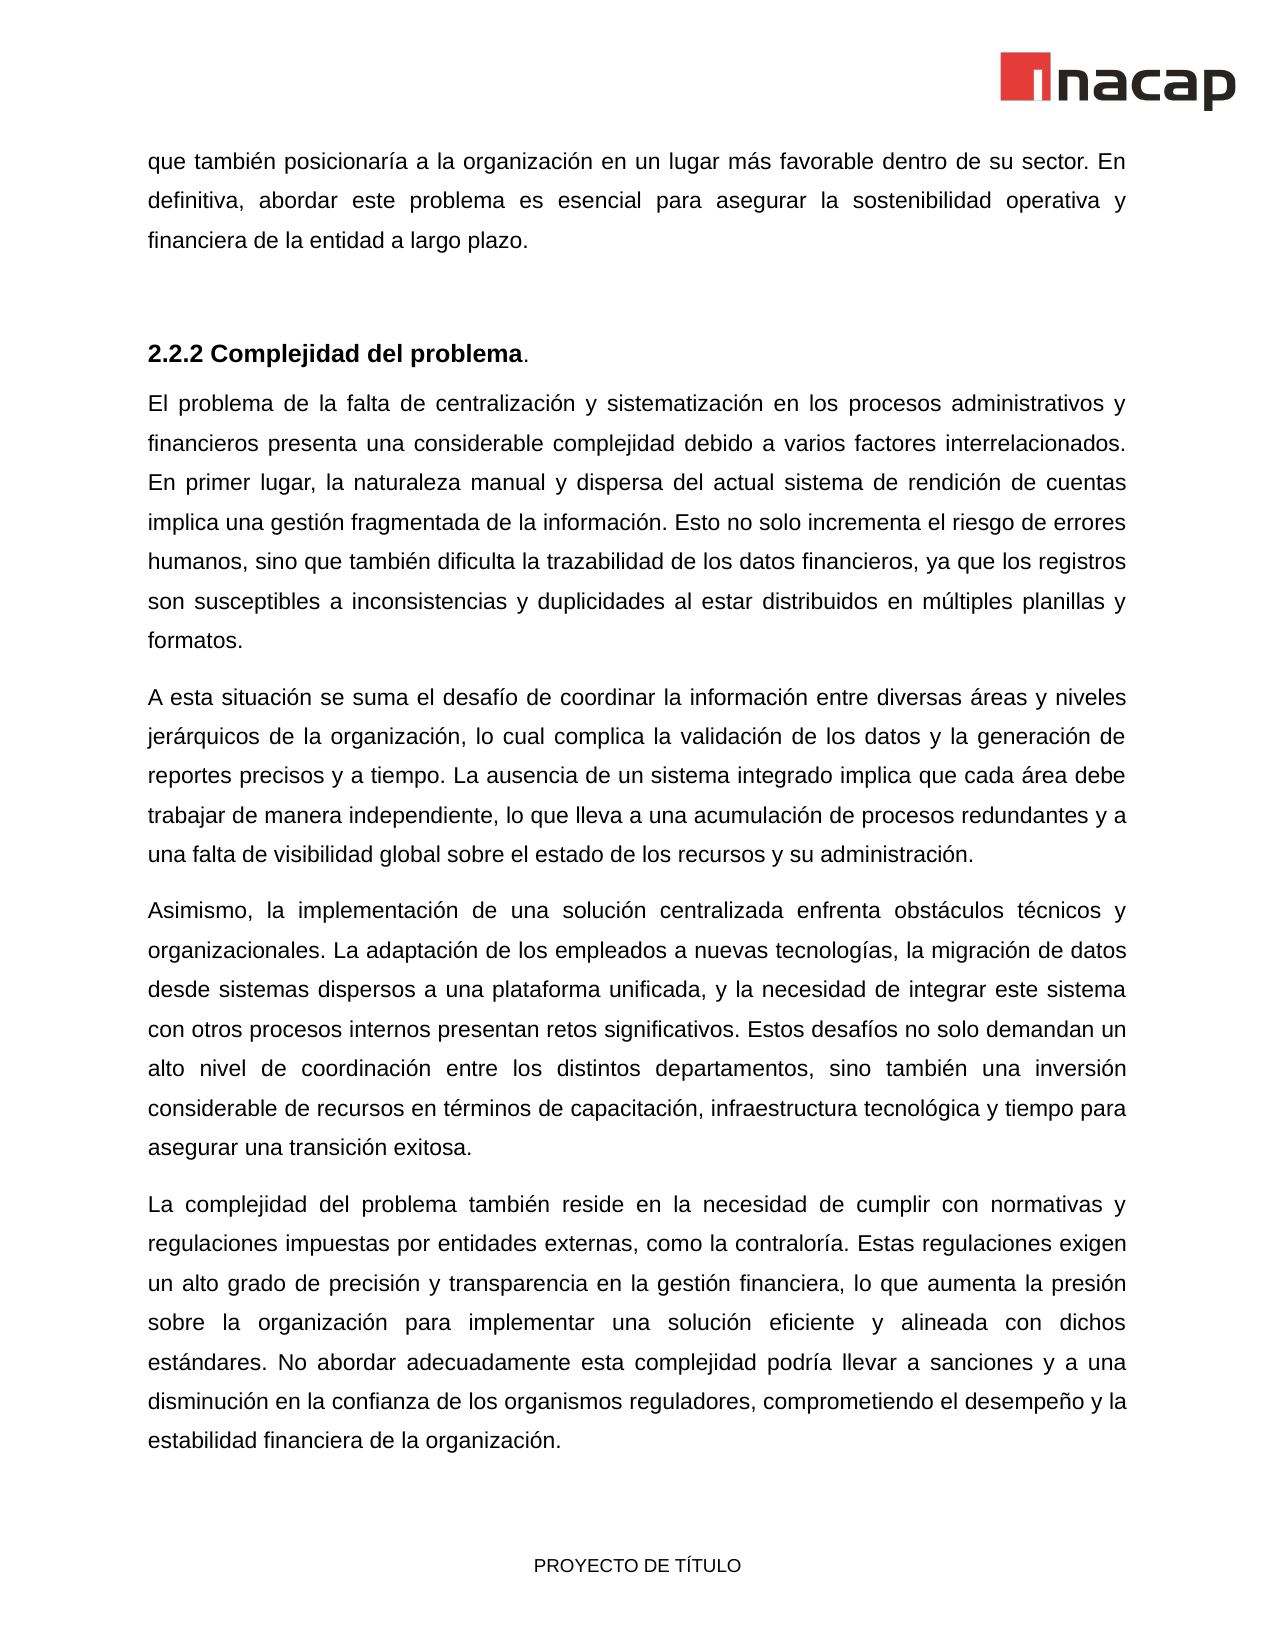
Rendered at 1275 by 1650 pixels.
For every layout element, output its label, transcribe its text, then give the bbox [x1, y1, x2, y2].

text Asimismo, la implementación de una solución centralizada enfrenta obstáculos técnicos y organizacionales. La adaptación de los empleados a nuevas tecnologías, la migración de datos desde sistemas dispersos a una plataforma unificada, y la necesidad de integrar este sistema con otros procesos internos presentan retos significativos. Estos desafíos no solo demandan un alto nivel de coordinación entre los distintos departamentos, sino también una inversión considerable de recursos en términos de capacitación, infraestructura tecnológica y tiempo para asegurar una transición exitosa. [148, 897, 1127, 1161]
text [148, 148, 1127, 253]
picture [1000, 52, 1236, 111]
text El problema de la falta de centralización y sistematización en los procesos administrativos y financieros presenta una considerable complejidad debido a varios factores interrelacionados. En primer lugar, la naturaleza manual y dispersa del actual sistema de rendición de cuentas implica una gestión fragmentada de la información. Esto no solo incrementa el riesgo de errores humanos, sino que también dificulta la trazabilidad de los datos financieros, ya que los registros son susceptibles a inconsistencias y duplicidades al estar distribuidos en múltiples planillas y formatos. [148, 390, 1127, 654]
text A esta situación se suma el desafío de coordinar la información entre diversas áreas y niveles jerárquicos de la organización, lo cual complica la validación de los datos y la generación de reportes precisos y a tiempo. La ausencia de un sistema integrado implica que cada área debe trabajar de manera independiente, lo que lleva a una acumulación de procesos redundantes y a una falta de visibilidad global sobre el estado de los recursos y su administración. [148, 683, 1127, 868]
text La complejidad del problema también reside en la necesidad de cumplir con normativas y regulaciones impuestas por entidades externas, como la contraloría. Estas regulaciones exigen un alto grado de precisión y transparencia en la gestión financiera, lo que aumenta la presión sobre la organización para implementar una solución eficiente y alineada con dichos estándares. No abordar adecuadamente esta complejidad podría llevar a sanciones y a una disminución en la confianza de los organismos reguladores, comprometiendo el desempeño y la estabilidad financiera de la organización. [148, 1191, 1127, 1454]
subtitle 2.2.2 Complejidad del problema. [148, 339, 1127, 368]
